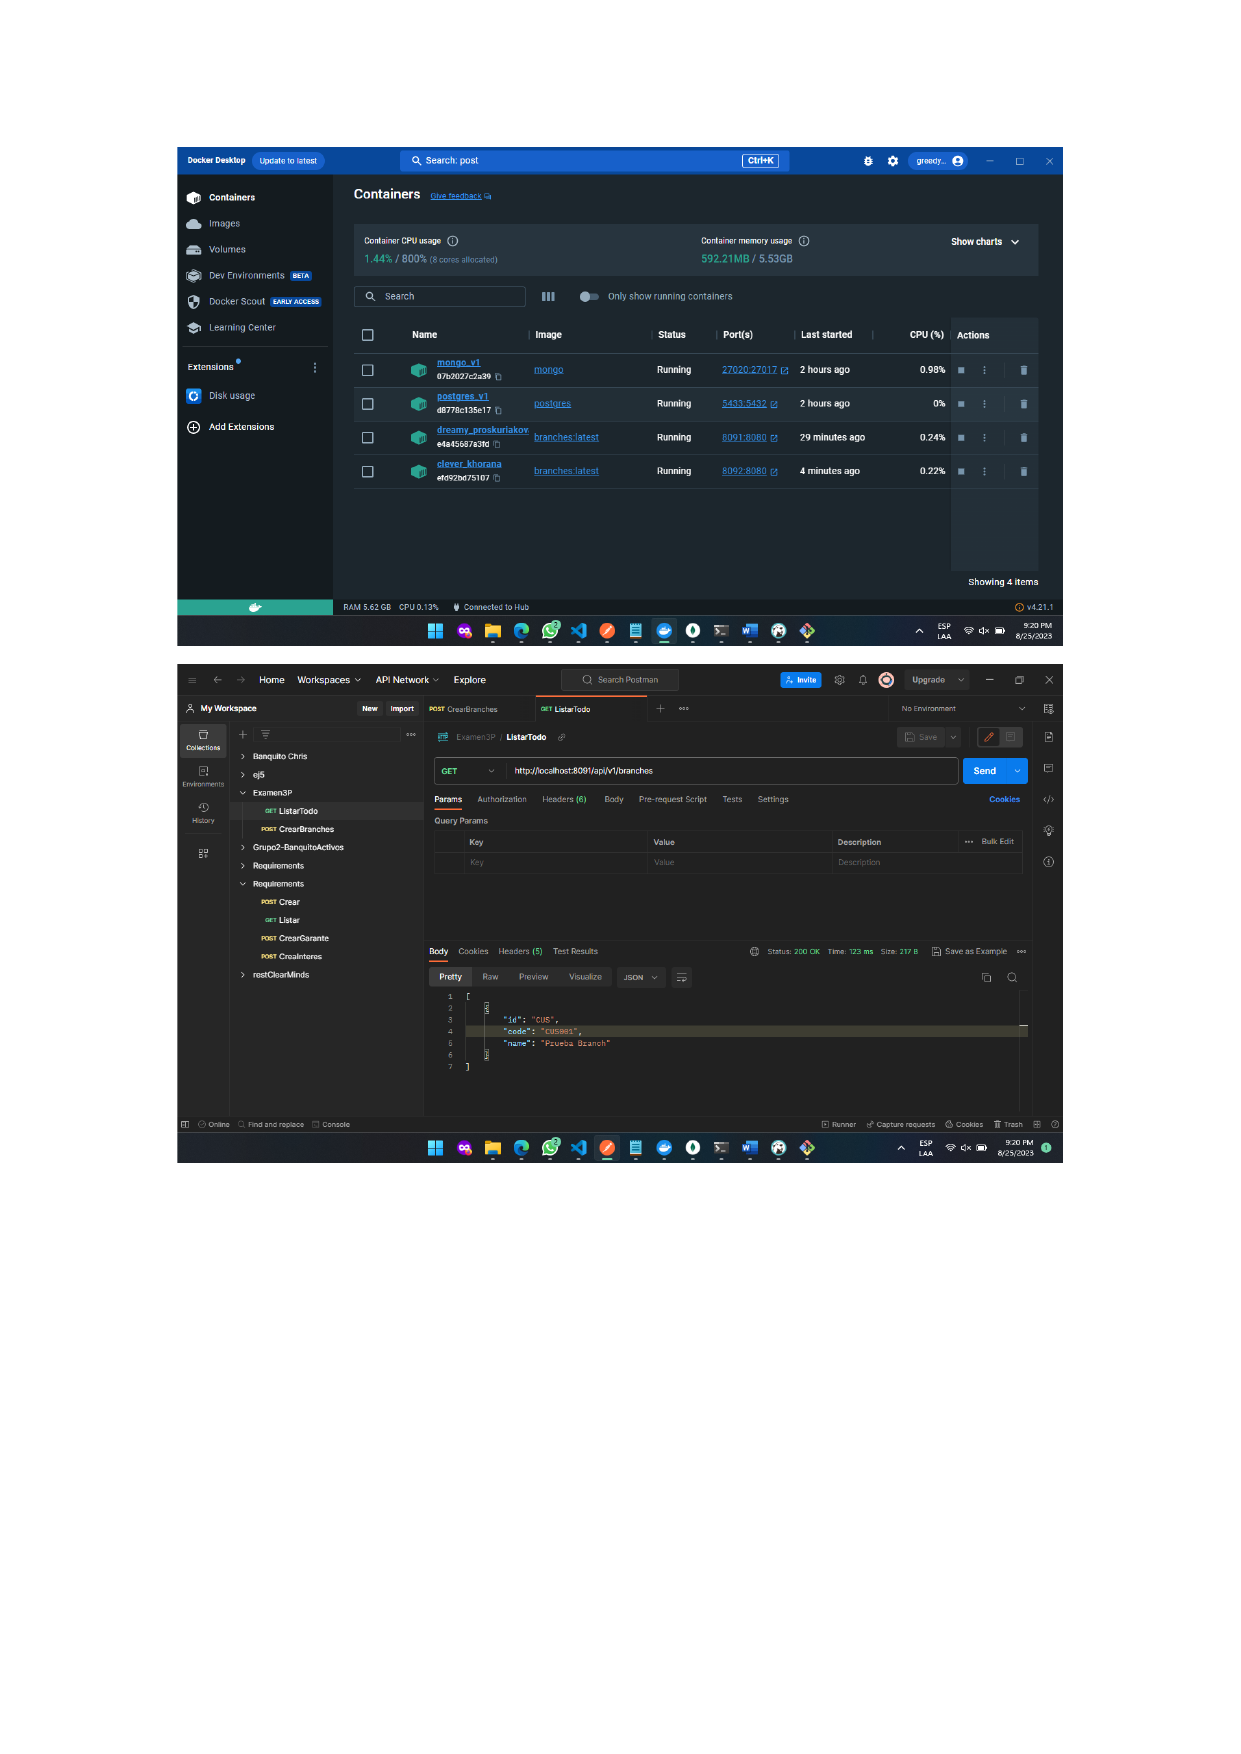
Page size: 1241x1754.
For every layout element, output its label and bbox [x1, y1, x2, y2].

picture [177, 147, 1063, 646]
picture [177, 664, 1063, 1163]
